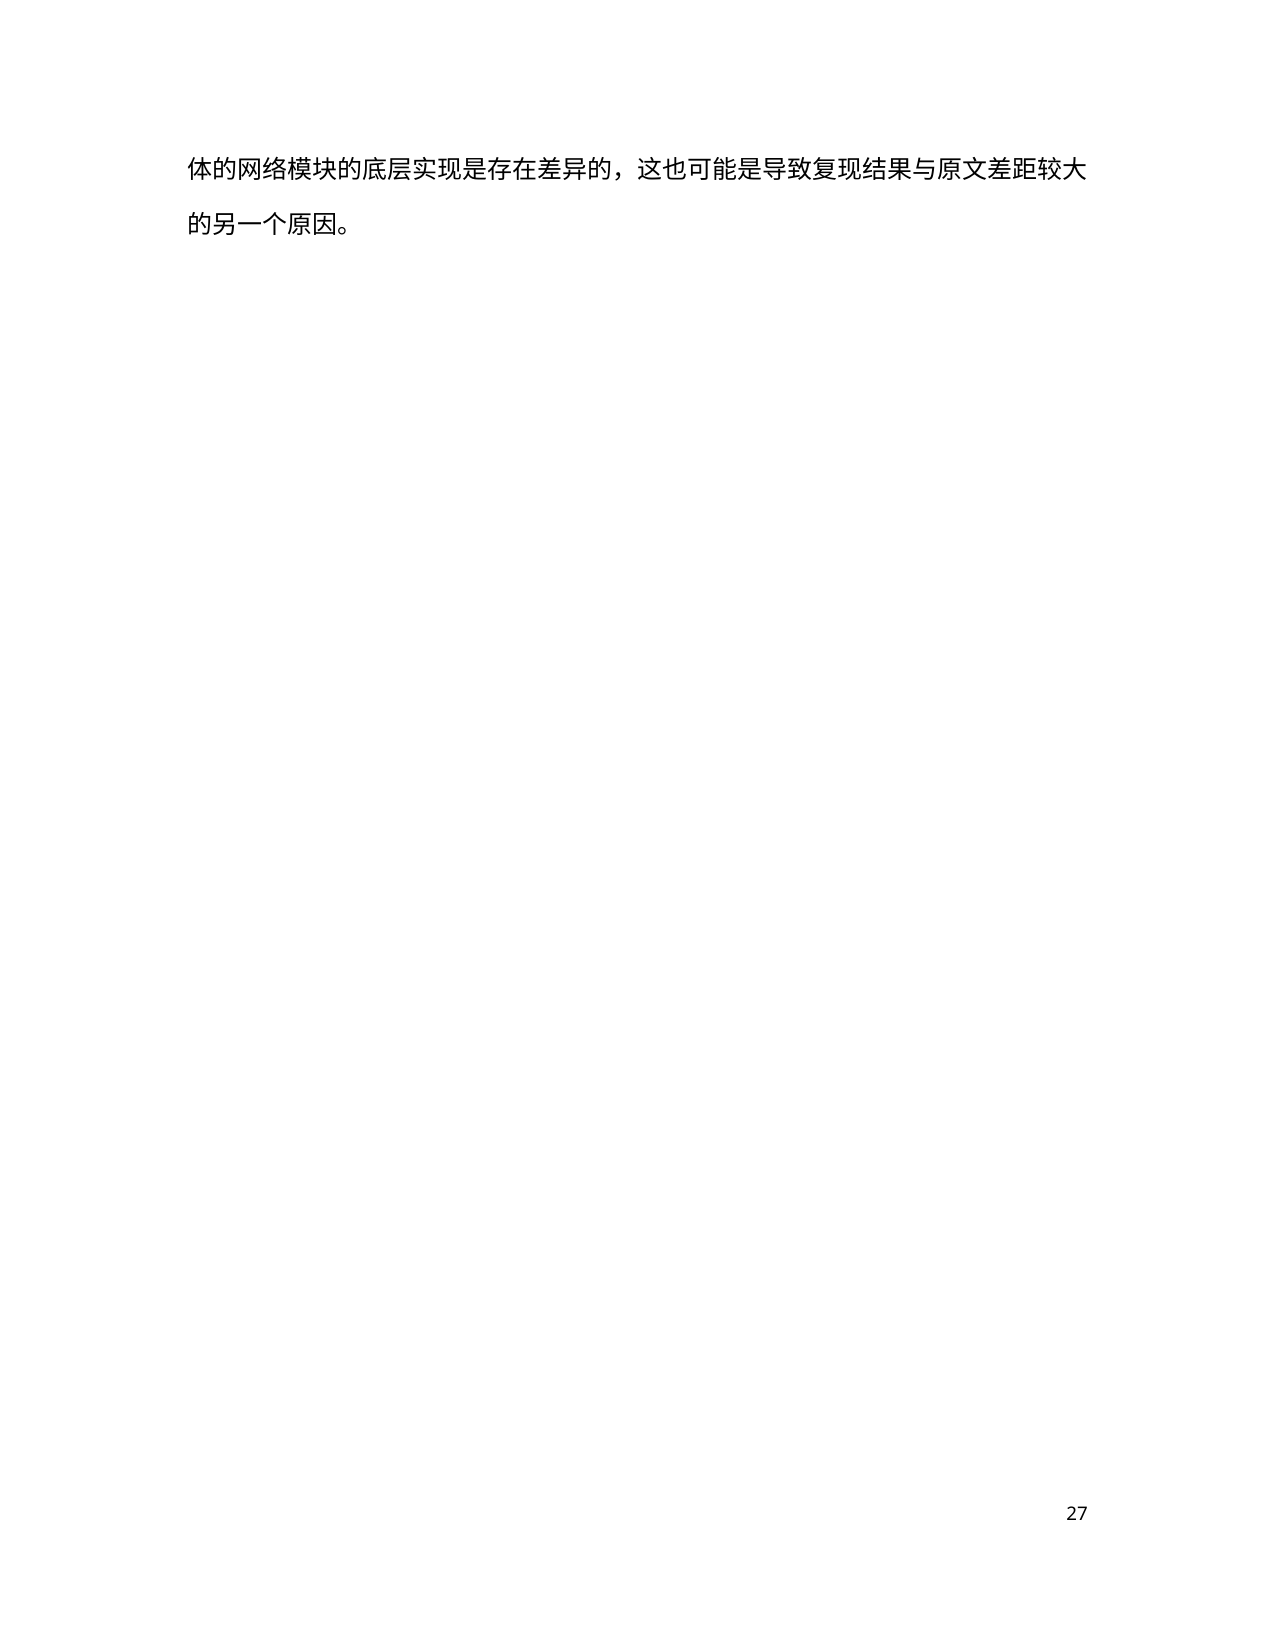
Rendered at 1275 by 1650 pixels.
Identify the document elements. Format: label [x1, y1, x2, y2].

text [187, 150, 1087, 241]
